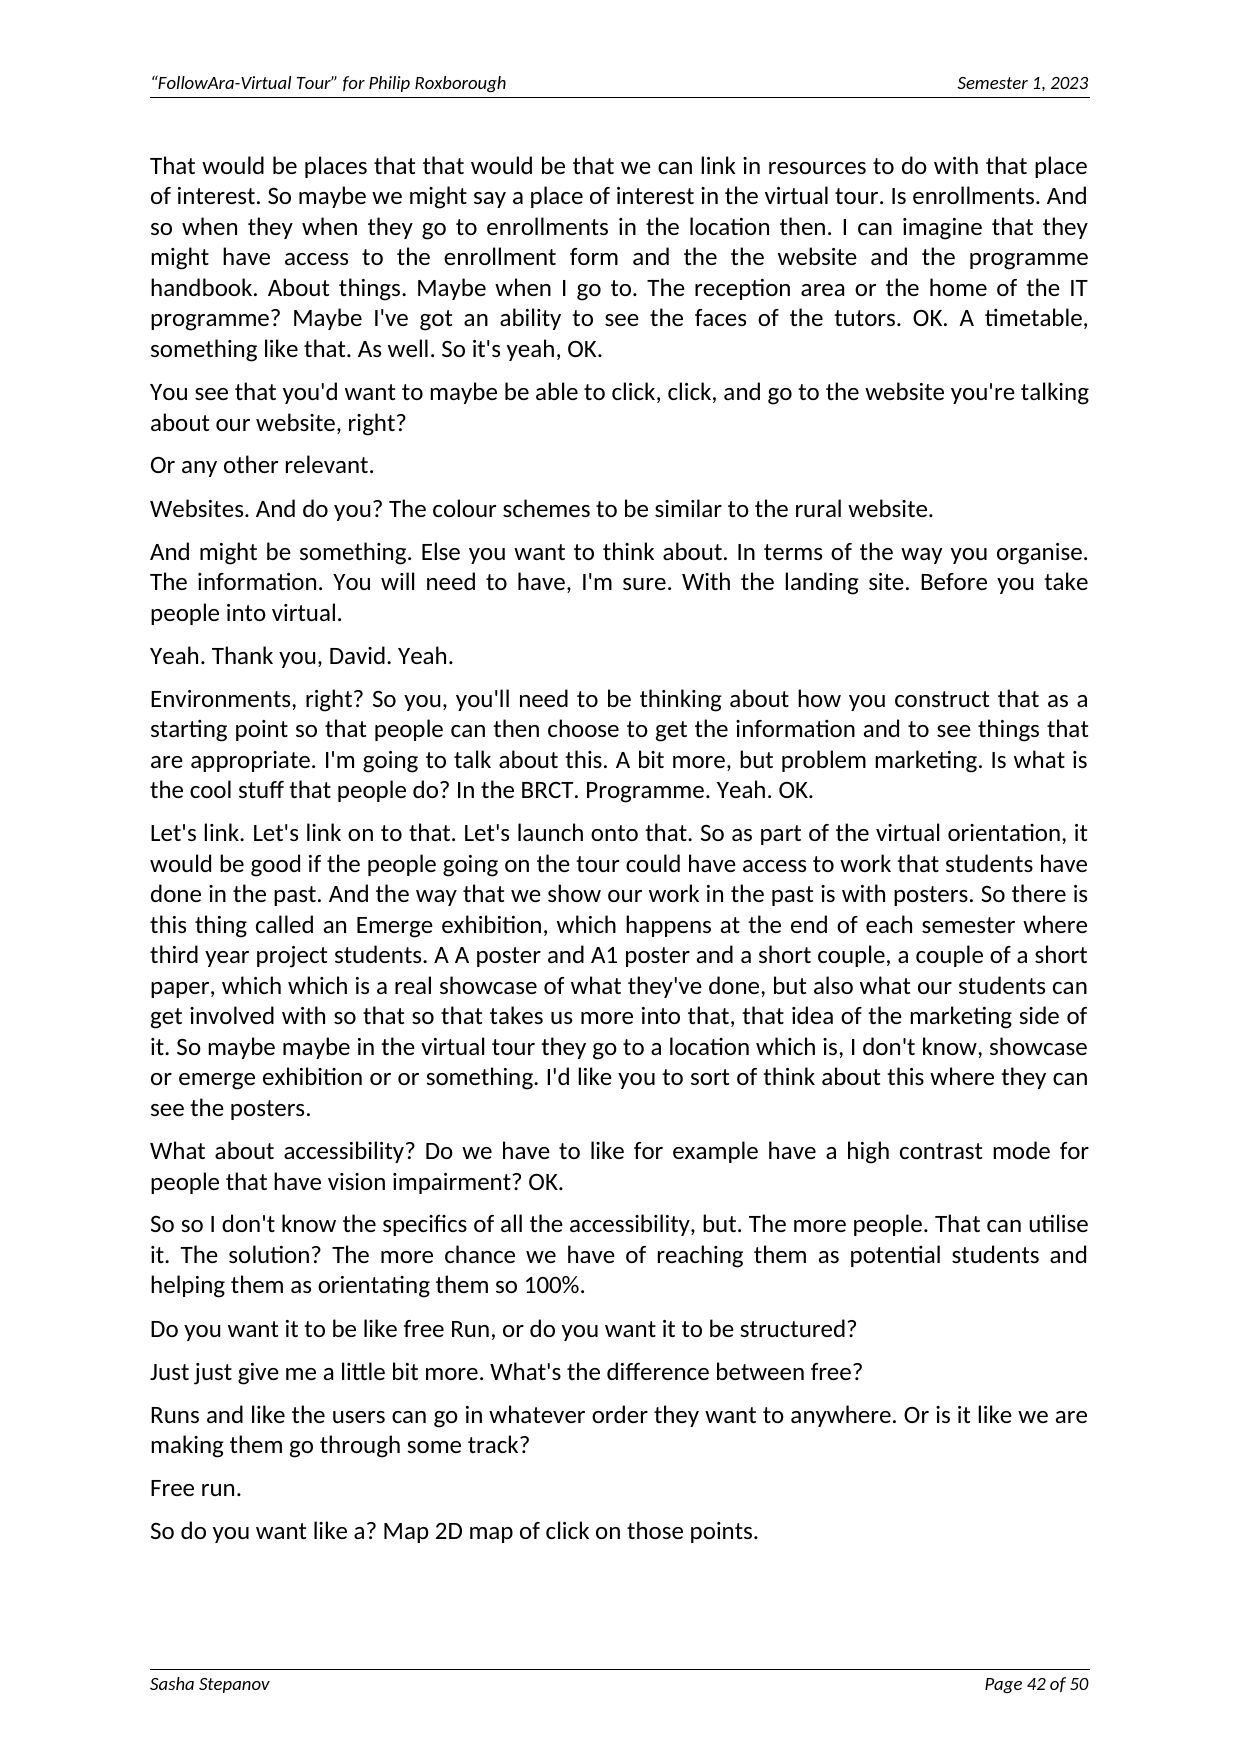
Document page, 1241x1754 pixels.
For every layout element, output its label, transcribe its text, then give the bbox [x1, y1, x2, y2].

text So so I don't know the specifics of all the accessibility, but. The more people. That can utilise it. The solution? The more chance we have of reaching them as potential students and helping them as orientating them so 100%. [150, 1209, 1090, 1300]
text Environments, right? So you, you'll need to be thinking about how you construct that as a starting point so that people can then choose to get the information and to see things that are appropriate. I'm going to talk about this. A bit more, but problem marketing. Is what is the cool stuff that people do? In the BRCT. Programme. Yeah. OK. [150, 683, 1090, 805]
text Free run. [150, 1472, 1090, 1503]
text Let's link. Let's link on to that. Let's launch onto that. So as part of the virtual orientation, it would be good if the people going on the tour could have access to work that students have done in the past. And the way that we show our work in the past is with posters. So there is this thing called an Emerge exhibition, which happens at the end of each semester where third year project students. A A poster and A1 poster and a short couple, a couple of a short paper, which which is a real showcase of what they've done, but also what our students can get involved with so that so that takes us more into that, that idea of the marketing side of it. So maybe maybe in the virtual tour they go to a location which is, I don't know, showcase or emerge exhibition or or something. I'd like you to sort of think about this where they can see the posters. [150, 817, 1090, 1123]
text Websites. And do you? The colour schemes to be similar to the rural website. [150, 493, 1090, 523]
text What about accessibility? Do we have to like for example have a high contrast mode for people that have vision impairment? OK. [150, 1135, 1090, 1196]
text So do you want like a? Map 2D map of click on those points. [150, 1515, 1090, 1546]
text Or any other relevant. [150, 450, 1090, 480]
text You see that you'd want to maybe be able to click, click, and go to the website you're talking about our website, right? [150, 376, 1090, 437]
text And might be something. Else you want to think about. In terms of the way you organise. The information. You will need to have, I'm sure. With the landing site. Before you take people into virtual. [150, 536, 1090, 627]
text Runs and like the users can go in whatever order they want to anywhere. Or is it like we are making them go through some track? [150, 1399, 1090, 1460]
text Do you want it to be like free Run, or do you want it to be structured? [150, 1313, 1090, 1343]
text Just just give me a little bit more. What's the difference between free? [150, 1356, 1090, 1386]
text Yeah. Thank you, David. Yeah. [150, 640, 1090, 670]
